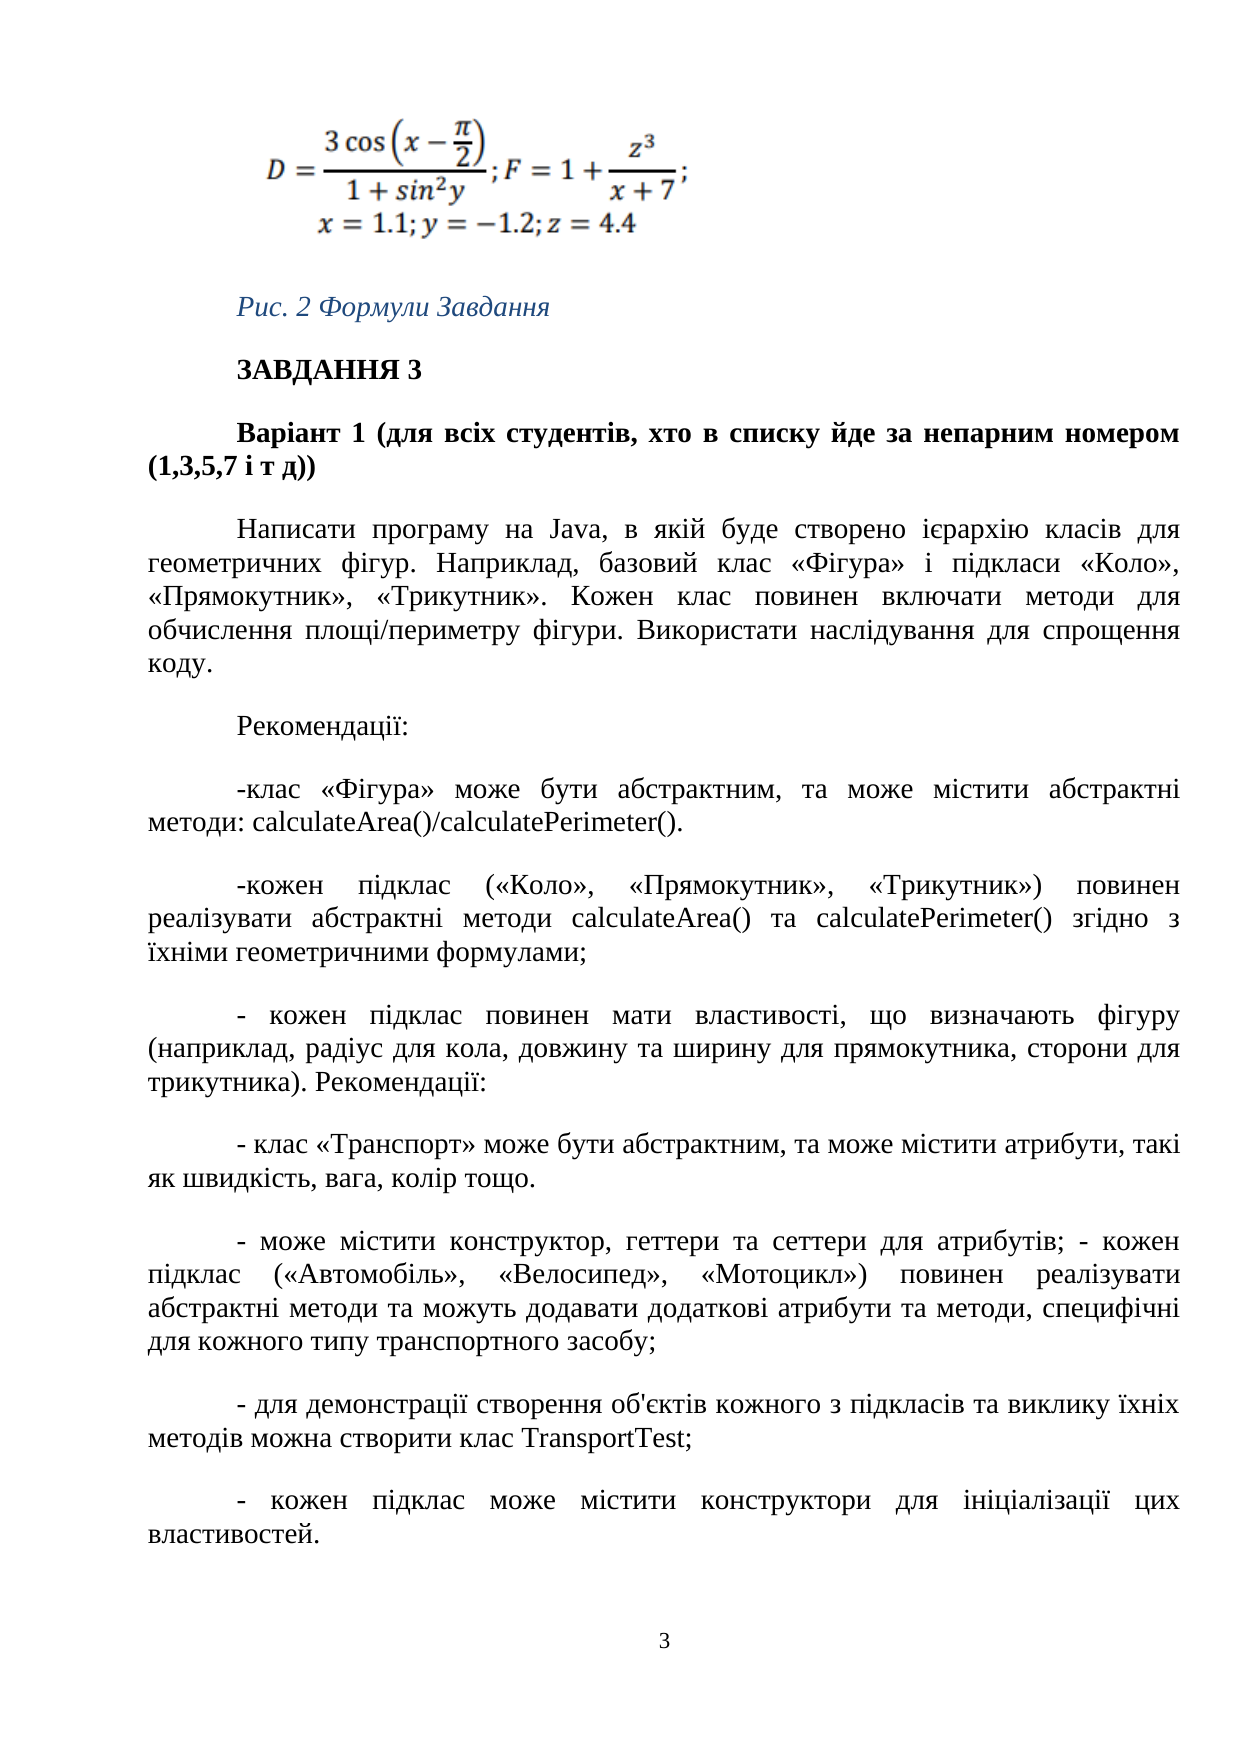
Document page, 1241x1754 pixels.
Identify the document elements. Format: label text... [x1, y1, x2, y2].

text - клас «Транспорт» може бути абстрактним, та може містити атрибути, такі як швидкість, вага, колір тощо. [148, 1127, 1181, 1194]
text - кожен підклас повинен мати властивості, що визначають фігуру (наприклад, радіус для кола, довжину та ширину для прямокутника, сторони для трикутника). Рекомендації: [148, 997, 1181, 1097]
text Рис. 2 Формули Завдання [148, 289, 1181, 323]
text Рекомендації: [148, 708, 1181, 742]
text -клас «Фігура» може бути абстрактним, та може містити абстрактні методи: calculateArea()/calculatePerimeter(). [148, 771, 1181, 838]
text -кожен підклас («Коло», «Прямокутник», «Трикутник») повинен реалізувати абстрактні методи calculateArea() та calculatePerimeter() згідно з їхніми геометричними формулами; [148, 867, 1181, 968]
text Написати програму на Java, в якій буде створено ієрархію класів для геометричних фігур. Наприклад, базовий клас «Фігура» і підкласи «Коло», «Прямокутник», «Трикутник». Кожен клас повинен включати методи для обчислення площі/периметру фігури. Використати наслідування для спрощення коду. [148, 511, 1181, 679]
picture [236, 118, 742, 261]
text - для демонстрації створення об'єктів кожного з підкласів та виклику їхніх методів можна створити клас TransportTest; [148, 1386, 1181, 1453]
text Варіант 1 (для всіх студентів, хто в списку йде за непарним номером (1,3,5,7 і т д)) [148, 415, 1181, 482]
text - кожен підклас може містити конструктори для ініціалізації цих властивостей. [148, 1482, 1181, 1549]
text ЗАВДАННЯ 3 [148, 352, 1181, 386]
text - може містити конструктор, геттери та сеттери для атрибутів; - кожен підклас («Автомобіль», «Велосипед», «Мотоцикл») повинен реалізувати абстрактні методи та можуть додавати додаткові атрибути та методи, специфічні для кожного типу транспортного засобу; [148, 1223, 1181, 1357]
